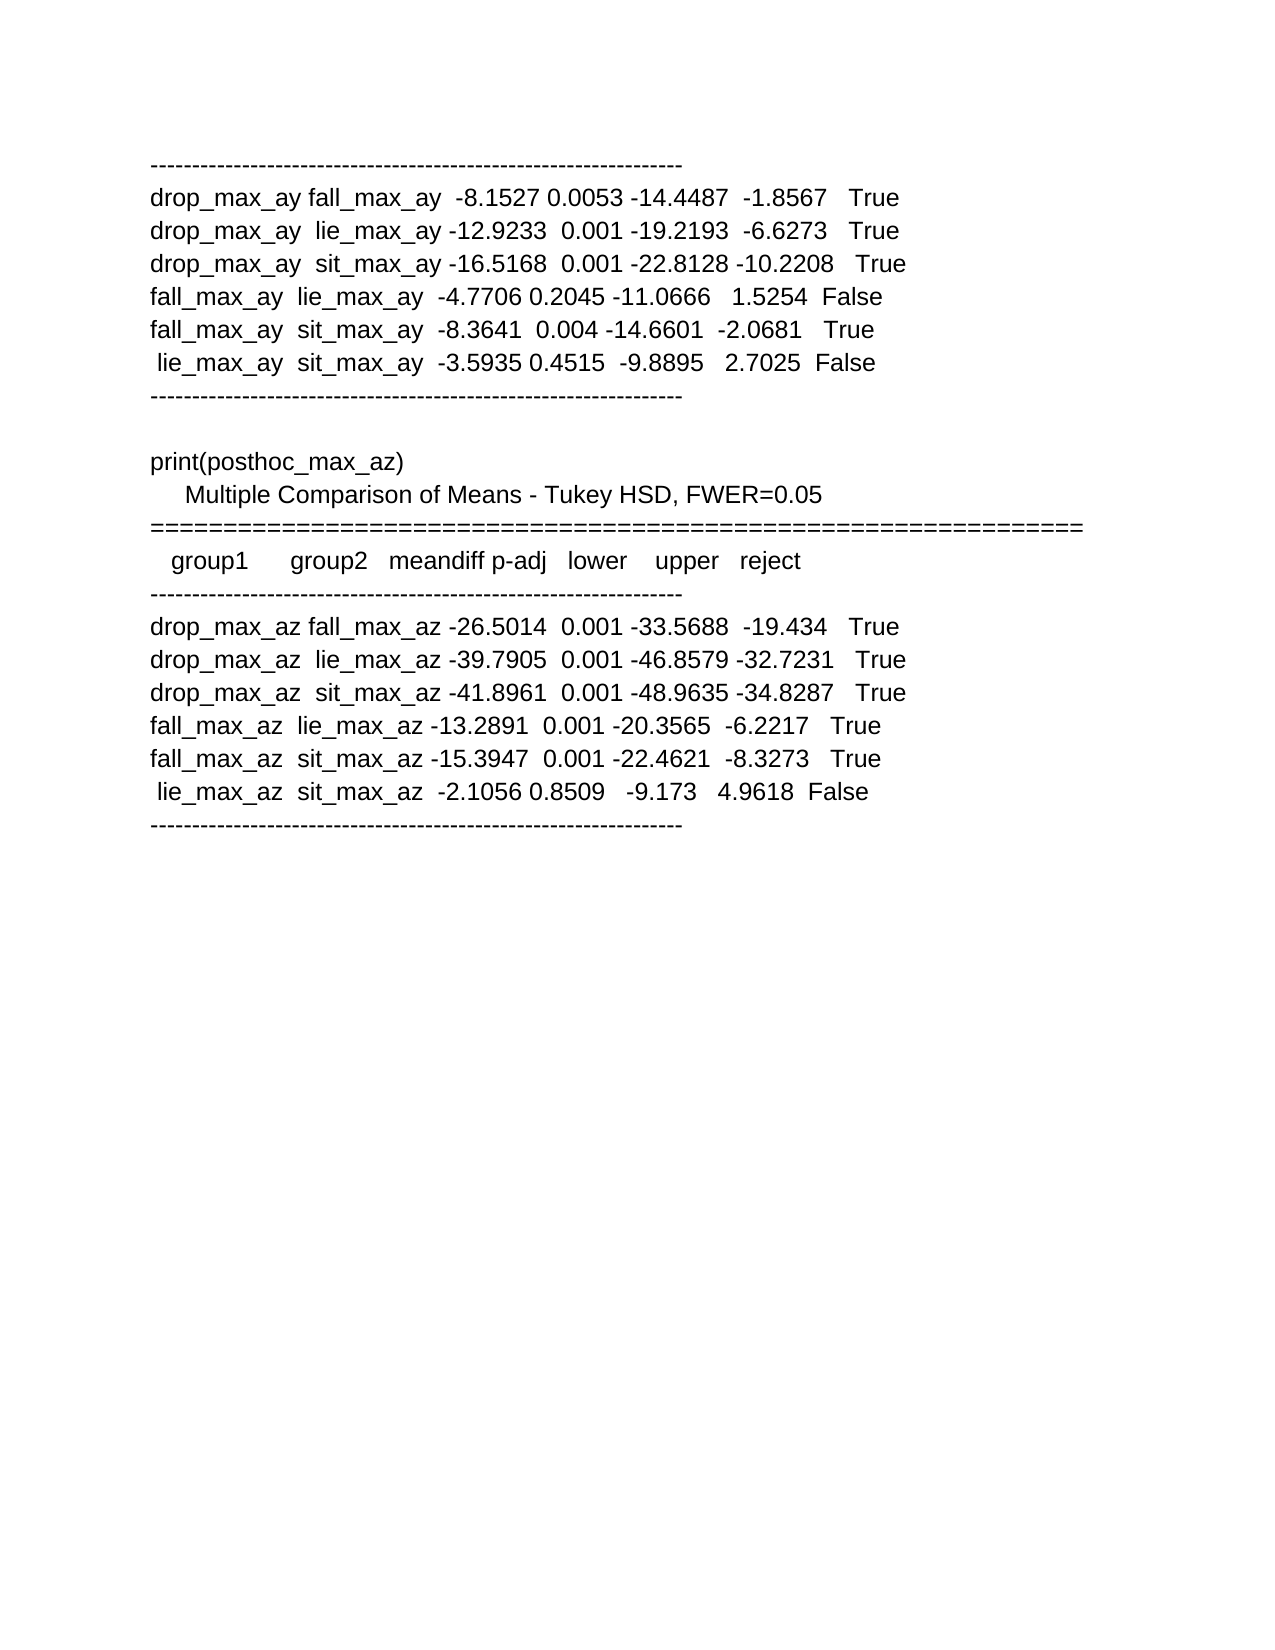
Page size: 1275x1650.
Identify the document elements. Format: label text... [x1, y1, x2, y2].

text drop_max_ay fall_max_ay -8.1527 0.0053 -14.4487 -1.8567 True [150, 183, 1125, 212]
text ---------------------------------------------------------------- [150, 150, 1125, 179]
text ---------------------------------------------------------------- [150, 810, 1125, 839]
text ================================================================ [150, 513, 1125, 542]
text lie_max_az sit_max_az -2.1056 0.8509 -9.173 4.9618 False [150, 777, 1125, 806]
text drop_max_ay sit_max_ay -16.5168 0.001 -22.8128 -10.2208 True [150, 249, 1125, 278]
text ---------------------------------------------------------------- [150, 579, 1125, 608]
text drop_max_az fall_max_az -26.5014 0.001 -33.5688 -19.434 True [150, 612, 1125, 641]
text fall_max_ay lie_max_ay -4.7706 0.2045 -11.0666 1.5254 False [150, 282, 1125, 311]
text drop_max_az sit_max_az -41.8961 0.001 -48.9635 -34.8287 True [150, 678, 1125, 707]
text ---------------------------------------------------------------- [150, 381, 1125, 410]
text drop_max_ay lie_max_ay -12.9233 0.001 -19.2193 -6.6273 True [150, 216, 1125, 245]
text Multiple Comparison of Means - Tukey HSD, FWER=0.05 [150, 480, 1125, 509]
text fall_max_az sit_max_az -15.3947 0.001 -22.4621 -8.3273 True [150, 744, 1125, 773]
text lie_max_ay sit_max_ay -3.5935 0.4515 -9.8895 2.7025 False [150, 348, 1125, 377]
text drop_max_az lie_max_az -39.7905 0.001 -46.8579 -32.7231 True [150, 645, 1125, 674]
text fall_max_ay sit_max_ay -8.3641 0.004 -14.6601 -2.0681 True [150, 315, 1125, 344]
text group1 group2 meandiff p-adj lower upper reject [150, 546, 1125, 575]
text fall_max_az lie_max_az -13.2891 0.001 -20.3565 -6.2217 True [150, 711, 1125, 740]
text print(posthoc_max_az) [150, 447, 1125, 476]
